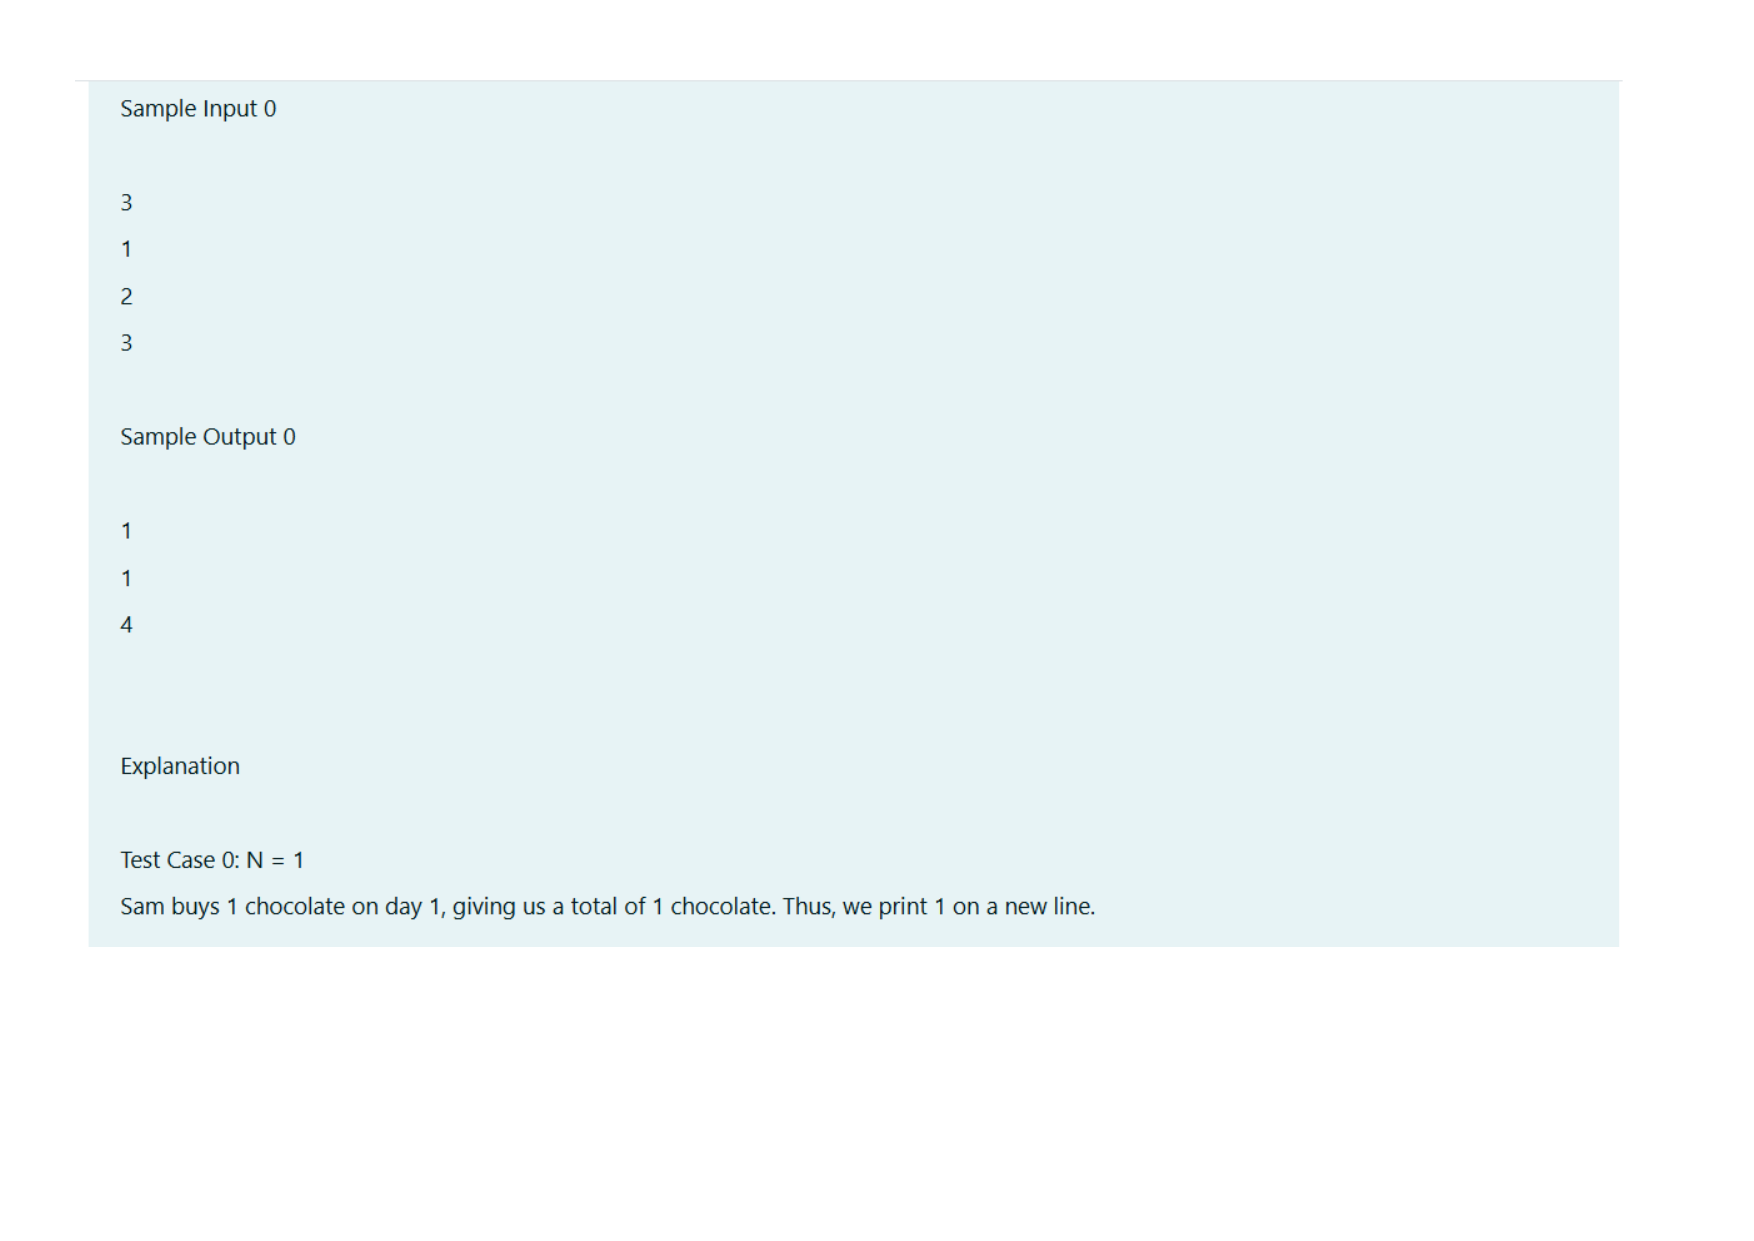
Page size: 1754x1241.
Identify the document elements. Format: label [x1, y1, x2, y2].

picture [75, 75, 1623, 947]
